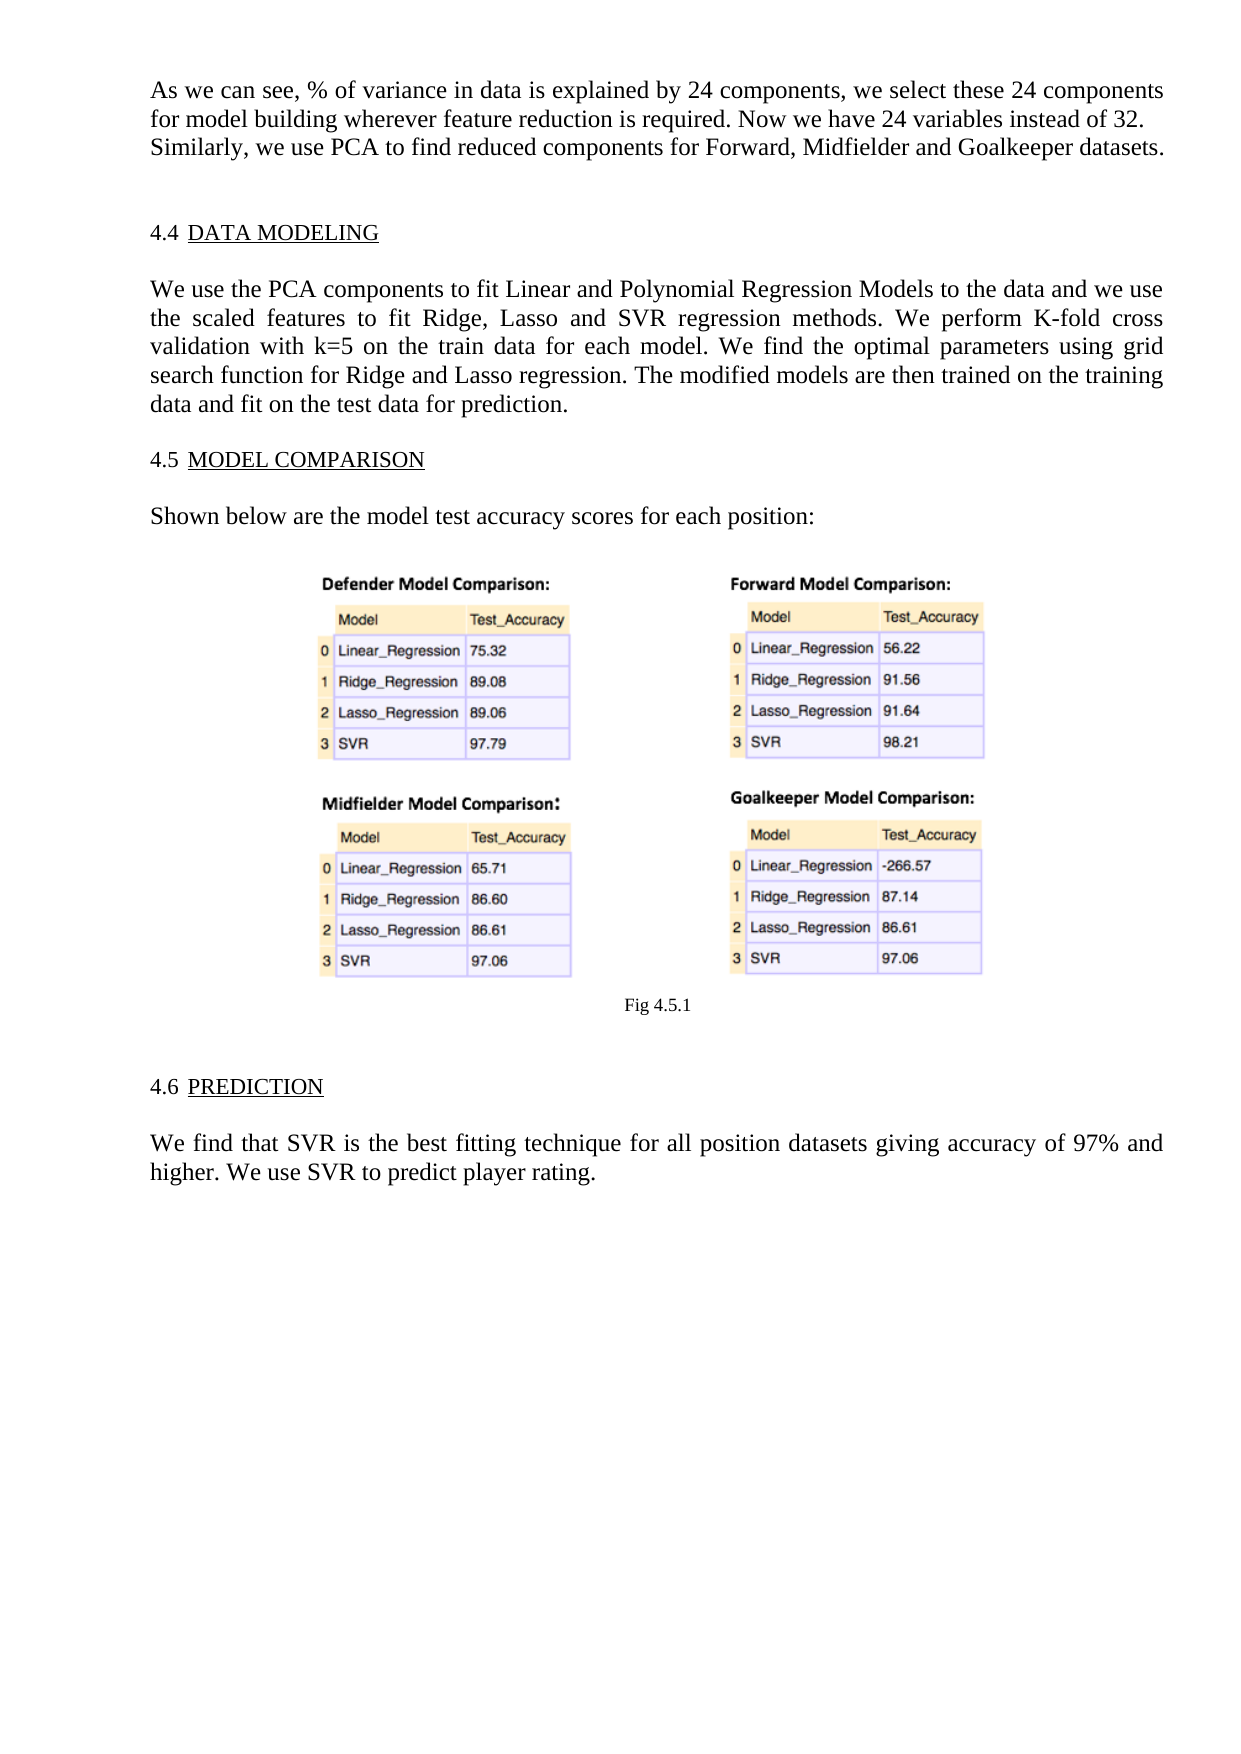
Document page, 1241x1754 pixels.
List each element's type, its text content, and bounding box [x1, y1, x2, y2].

list PREDICTION [150, 1073, 1165, 1099]
text Fig 4.5.1 [150, 994, 1165, 1016]
list We find that SVR is the best fitting technique for all position datasets giving accuracy of 97% and higher. We use SVR to predict player rating. [150, 1128, 1165, 1186]
picture [307, 558, 1008, 994]
text We use the PCA components to fit Linear and Polynomial Regression Models to the data and we use the scaled features to fit Ridge, Lasso and SVR regression methods. We perform K-fold cross validation with k=5 on the train data for each model. We find the optimal parameters using grid search function for Ridge and Lasso regression. The modified models are then trained on the training data and fit on the test data for prediction. [150, 274, 1165, 418]
text Similarly, we use PCA to find reduced components for Forward, Midfielder and Goalkeeper datasets. [150, 132, 1165, 161]
list DATA MODELING [150, 219, 1165, 245]
text Shown below are the model test accuracy scores for each position: [150, 501, 1165, 530]
text As we can see, % of variance in data is explained by 24 components, we select these 24 components for model building wherever feature reduction is required. Now we have 24 variables instead of 32. [150, 75, 1165, 132]
list MODEL COMPARISON [150, 446, 1165, 473]
